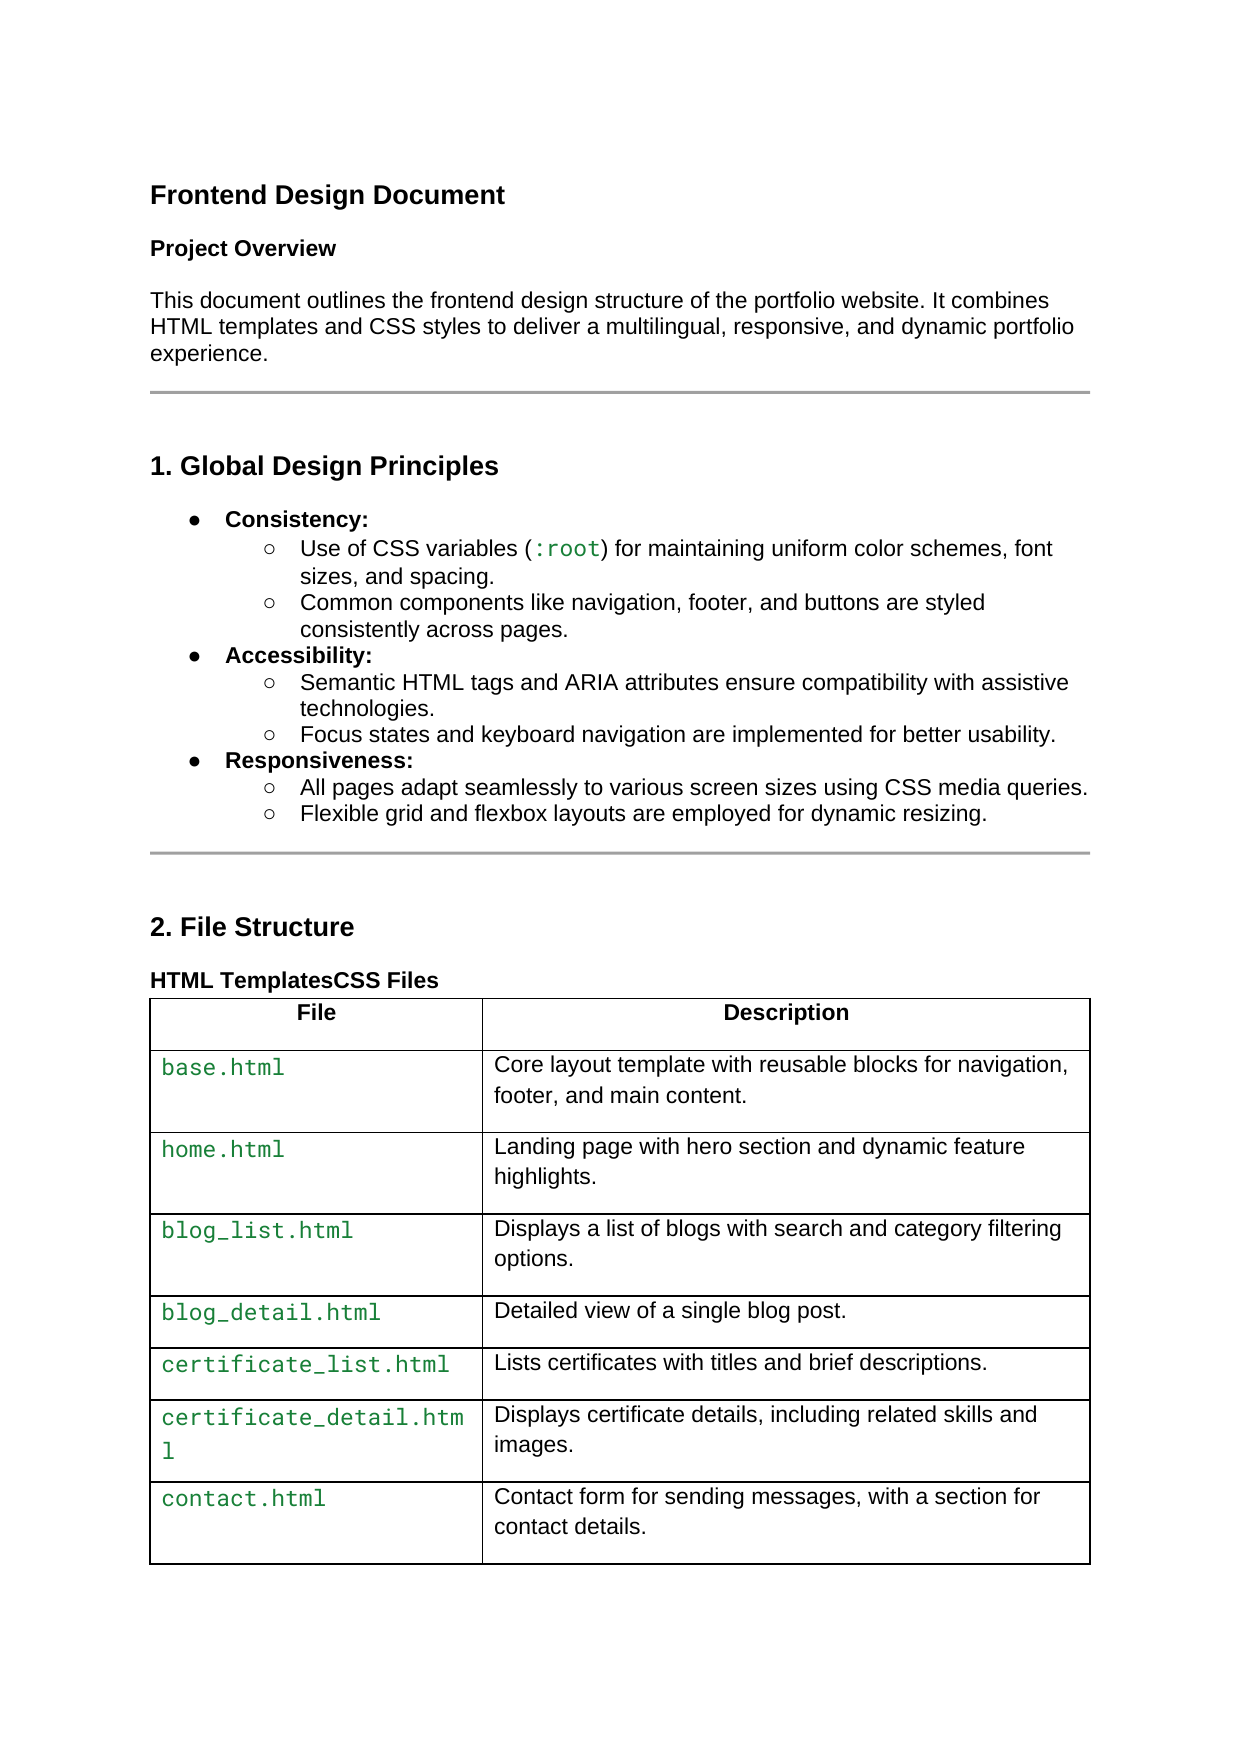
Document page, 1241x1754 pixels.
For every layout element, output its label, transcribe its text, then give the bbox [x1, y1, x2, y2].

table_header Description [483, 999, 1089, 1050]
table_cell base.html [151, 1051, 482, 1132]
table_cell blog_detail.html [151, 1297, 482, 1347]
table_cell Core layout template with reusable blocks for navigation, footer, and main content. [483, 1051, 1089, 1132]
table_cell Detailed view of a single blog post. [483, 1297, 1089, 1347]
list Flexible grid and flexbox layouts are employed for dynamic resizing. [262, 800, 1090, 827]
table_cell contact.html [151, 1483, 482, 1563]
table_cell Displays certificate details, including related skills and images. [483, 1401, 1089, 1481]
list Common components like navigation, footer, and buttons are styled consistently across pages. [262, 589, 1090, 642]
table_cell Landing page with hero section and dynamic feature highlights. [483, 1133, 1089, 1213]
table_cell Contact form for sending messages, with a section for contact details. [483, 1483, 1089, 1563]
table_header File [151, 999, 482, 1050]
list Semantic HTML tags and ARIA attributes ensure compatibility with assistive technologies. [262, 668, 1090, 721]
table_cell certificate_detail.html [151, 1401, 482, 1481]
list All pages adapt seamlessly to various screen sizes using CSS media queries. [262, 774, 1090, 800]
table_cell home.html [151, 1133, 482, 1213]
list Responsiveness: [187, 747, 1090, 774]
list Focus states and keyboard navigation are implemented for better usability. [262, 721, 1090, 747]
list Consistency: [187, 506, 1090, 533]
table_cell Displays a list of blogs with search and category filtering options. [483, 1215, 1089, 1295]
table_cell Lists certificates with titles and brief descriptions. [483, 1349, 1089, 1399]
subtitle 1. Global Design Principles [150, 450, 1090, 481]
table_cell blog_list.html [151, 1215, 482, 1295]
subtitle Project Overview [150, 235, 1090, 262]
subtitle Frontend Design Document [150, 179, 1090, 210]
subtitle 2. File Structure [150, 911, 1090, 942]
table_cell certificate_list.html [151, 1349, 482, 1399]
list Use of CSS variables (:root) for maintaining uniform color schemes, font sizes, and spacing. [262, 533, 1090, 589]
subtitle HTML TemplatesCSS Files [150, 967, 1090, 993]
text This document outlines the frontend design structure of the portfolio website. It combines HTML templates and CSS styles to deliver a multilingual, responsive, and dynamic portfolio experience. [150, 287, 1090, 366]
list Accessibility: [187, 642, 1090, 668]
